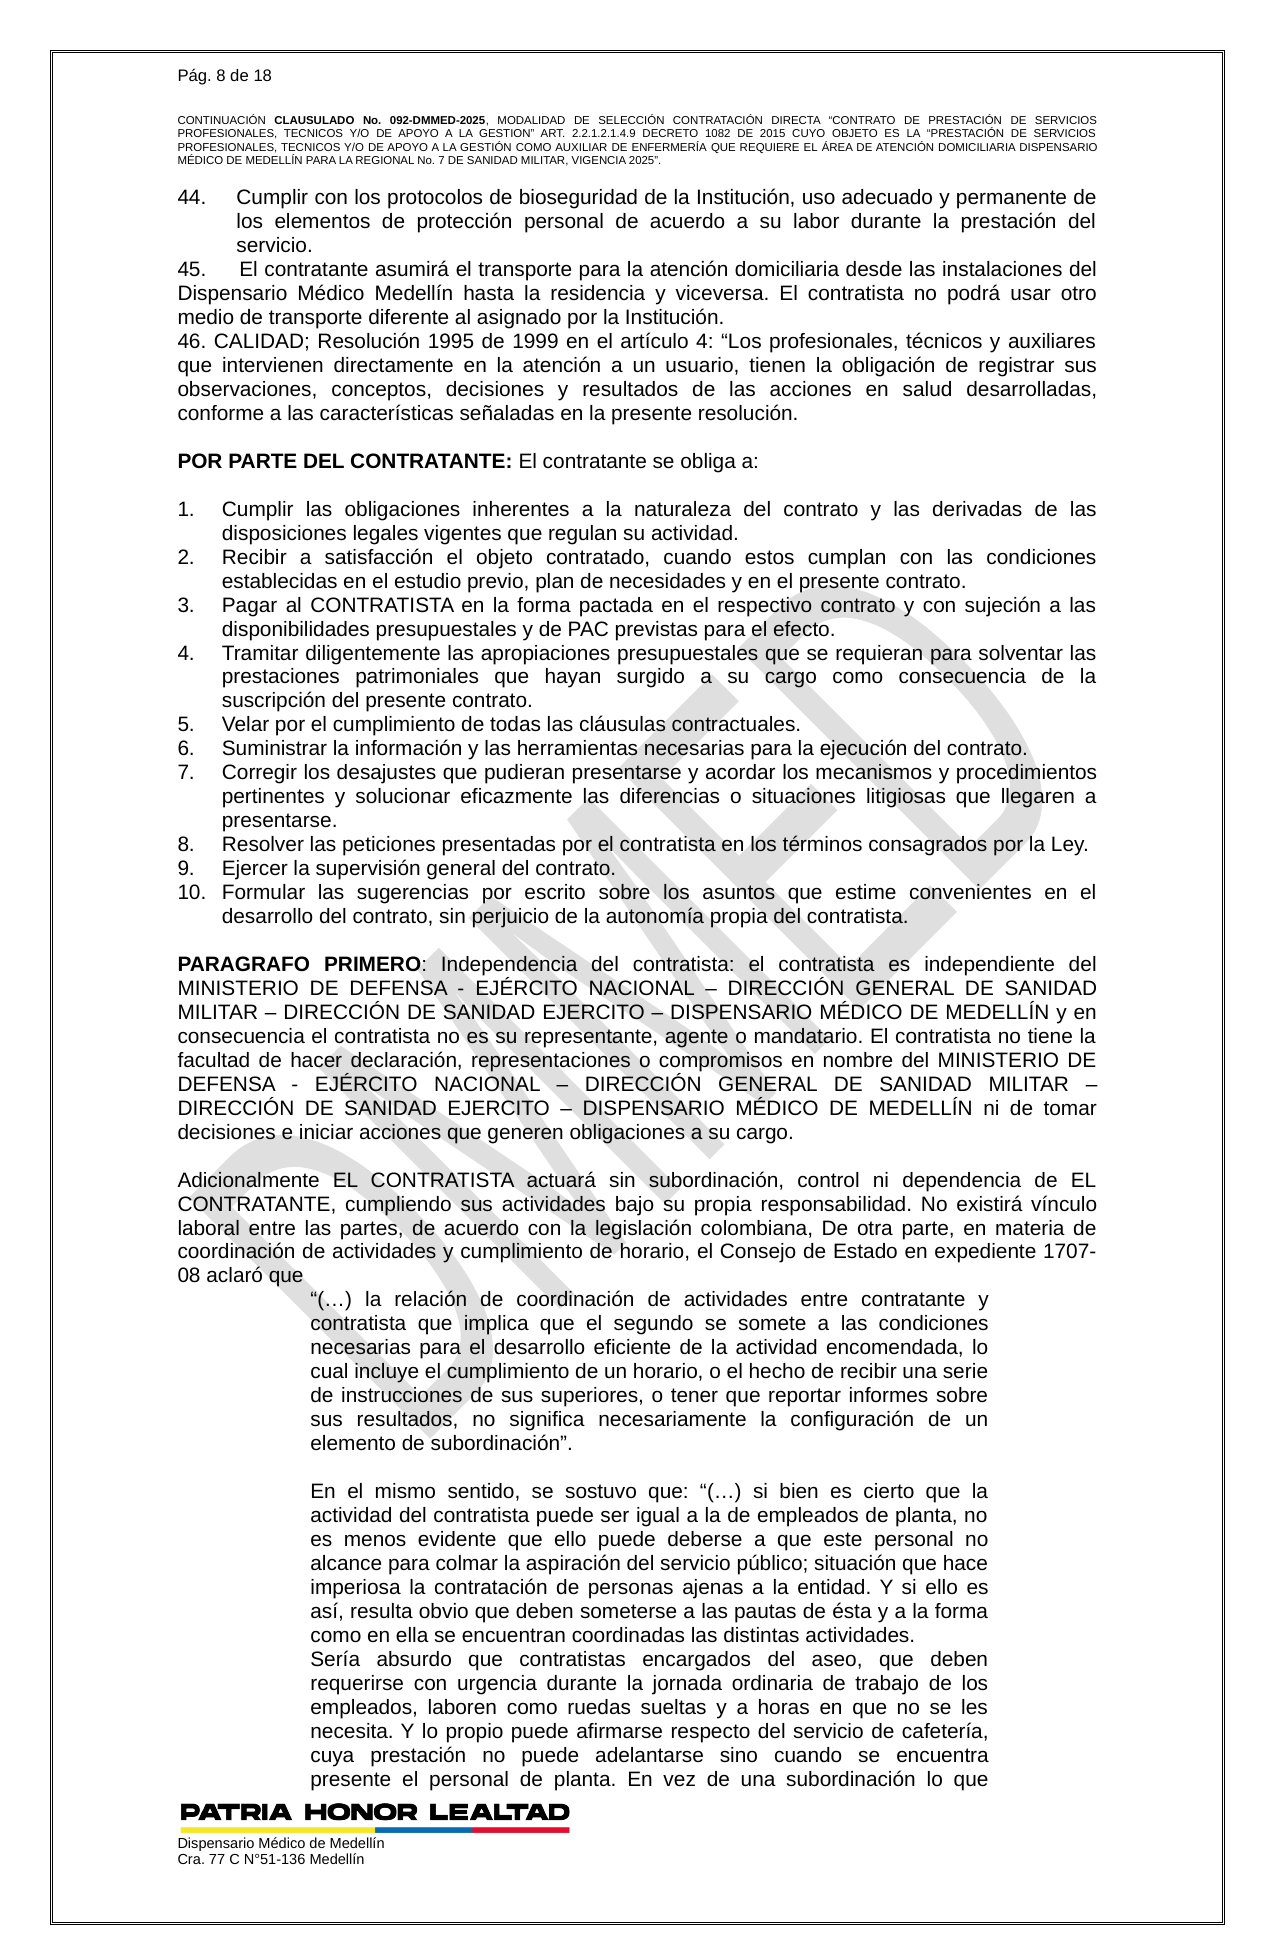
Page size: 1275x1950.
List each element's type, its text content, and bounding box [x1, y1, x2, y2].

text “(…) la relación de coordinación de actividades entre contratante y contratista que implica que el segundo se somete a las condiciones necesarias para el desarrollo eficiente de la actividad encomendada, lo cual incluye el cumplimiento de un horario, o el hecho de recibir una serie de instrucciones de sus superiores, o tener que reportar informes sobre sus resultados, no significa necesariamente la configuración de un elemento de subordinación”. [310, 1287, 989, 1455]
text PARAGRAFO PRIMERO: Independencia del contratista: el contratista es independiente del MINISTERIO DE DEFENSA - EJÉRCITO NACIONAL – DIRECCIÓN GENERAL DE SANIDAD MILITAR – DIRECCIÓN DE SANIDAD EJERCITO – DISPENSARIO MÉDICO DE MEDELLÍN y en consecuencia el contratista no es su representante, agente o mandatario. El contratista no tiene la facultad de hacer declaración, representaciones o compromisos en nombre del MINISTERIO DE DEFENSA - EJÉRCITO NACIONAL – DIRECCIÓN GENERAL DE SANIDAD MILITAR – DIRECCIÓN DE SANIDAD EJERCITO – DISPENSARIO MÉDICO DE MEDELLÍN ni de tomar decisiones e iniciar acciones que generen obligaciones a su cargo. [177, 952, 1098, 1143]
list Cumplir las obligaciones inherentes a la naturaleza del contrato y las derivadas de las disposiciones legales vigentes que regulan su actividad. [177, 497, 1098, 544]
picture [180, 1803, 570, 1833]
list Ejercer la supervisión general del contrato. [177, 856, 1098, 880]
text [310, 1647, 989, 1790]
list Suministrar la información y las herramientas necesarias para la ejecución del contrato. [177, 736, 1098, 760]
text 44. Cumplir con los protocolos de bioseguridad de la Institución, uso adecuado y permanente de los elementos de protección personal de acuerdo a su labor durante la prestación del servicio. [177, 185, 1098, 257]
text 45. El contratante asumirá el transporte para la atención domiciliaria desde las instalaciones del Dispensario Médico Medellín hasta la residencia y viceversa. El contratista no podrá usar otro medio de transporte diferente al asignado por la Institución. [177, 257, 1098, 329]
text En el mismo sentido, se sostuvo que: “(…) si bien es cierto que la actividad del contratista puede ser igual a la de empleados de planta, no es menos evidente que ello puede deberse a que este personal no alcance para colmar la aspiración del servicio público; situación que hace imperiosa la contratación de personas ajenas a la entidad. Y si ello es así, resulta obvio que deben someterse a las pautas de ésta y a la forma como en ella se encuentran coordinadas las distintas actividades. [310, 1479, 989, 1647]
list Corregir los desajustes que pudieran presentarse y acordar los mecanismos y procedimientos pertinentes y solucionar eficazmente las diferencias o situaciones litigiosas que llegaren a presentarse. [177, 760, 1098, 832]
list Formular las sugerencias por escrito sobre los asuntos que estime convenientes en el desarrollo del contrato, sin perjuicio de la autonomía propia del contratista. [177, 880, 1098, 928]
list Resolver las peticiones presentadas por el contratista en los términos consagrados por la Ley. [177, 832, 1098, 856]
text POR PARTE DEL CONTRATANTE: El contratante se obliga a: [177, 449, 1098, 473]
list Velar por el cumplimiento de todas las cláusulas contractuales. [177, 712, 1098, 736]
list Recibir a satisfacción el objeto contratado, cuando estos cumplan con las condiciones establecidas en el estudio previo, plan de necesidades y en el presente contrato. [177, 544, 1098, 592]
list Tramitar diligentemente las apropiaciones presupuestales que se requieran para solventar las prestaciones patrimoniales que hayan surgido a su cargo como consecuencia de la suscripción del presente contrato. [177, 640, 1098, 712]
text 46. CALIDAD; Resolución 1995 de 1999 en el artículo 4: “Los profesionales, técnicos y auxiliares que intervienen directamente en la atención a un usuario, tienen la obligación de registrar sus observaciones, conceptos, decisiones y resultados de las acciones en salud desarrolladas, conforme a las características señaladas en la presente resolución. [177, 329, 1098, 425]
list Pagar al CONTRATISTA en la forma pactada en el respectivo contrato y con sujeción a las disponibilidades presupuestales y de PAC previstas para el efecto. [177, 592, 1098, 640]
text Adicionalmente EL CONTRATISTA actuará sin subordinación, control ni dependencia de EL CONTRATANTE, cumpliendo sus actividades bajo su propia responsabilidad. No existirá vínculo laboral entre las partes, de acuerdo con la legislación colombiana, De otra parte, en materia de coordinación de actividades y cumplimiento de horario, el Consejo de Estado en expediente 1707-08 aclaró que [177, 1167, 1098, 1287]
